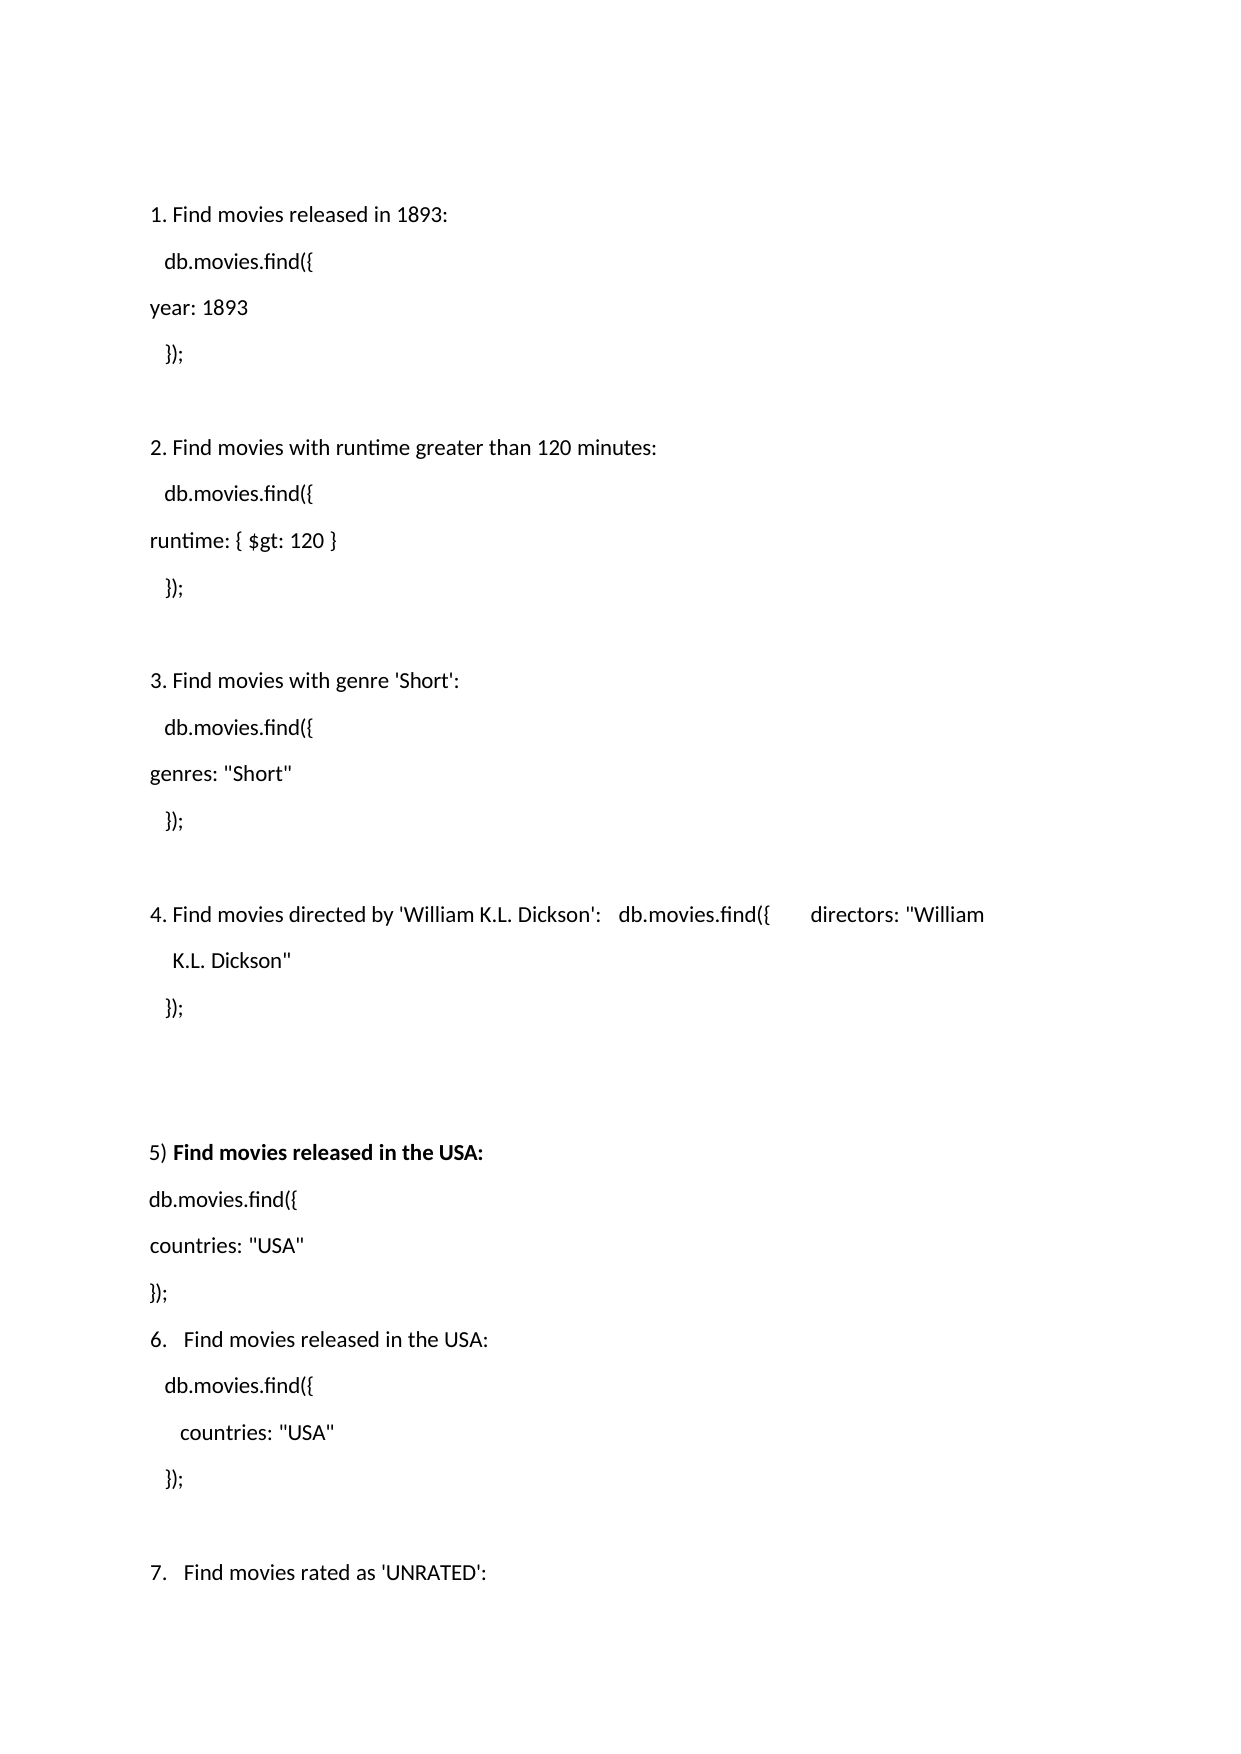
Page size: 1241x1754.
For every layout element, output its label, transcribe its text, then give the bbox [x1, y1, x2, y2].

text }); [164, 573, 1088, 601]
list Find movies released in the USA: db.movies.find({ [150, 1325, 489, 1399]
text }); [164, 806, 1088, 834]
list Find movies released in 1893: [150, 200, 1088, 228]
list Find movies directed by 'William K.L. Dickson': db.movies.find({ directors: "William K.L. Dickson" [150, 900, 1022, 974]
list Find movies rated as 'UNRATED': [150, 1558, 1088, 1587]
list Find movies with runtime greater than 120 minutes: [150, 433, 1088, 461]
text countries: "USA" [180, 1418, 1088, 1446]
text }); [164, 339, 1088, 367]
text }); [148, 1278, 1088, 1306]
text db.movies.find({ runtime: { $gt: 120 } [149, 479, 358, 554]
list Find movies with genre 'Short': [150, 666, 1088, 694]
text db.movies.find({ year: 1893 [149, 247, 358, 321]
text db.movies.find({ countries: "USA" [148, 1185, 358, 1260]
text }); [164, 993, 1088, 1021]
subtitle 5) Find movies released in the USA: [148, 1138, 1088, 1166]
text }); [164, 1464, 1088, 1493]
text db.movies.find({ genres: "Short" [149, 713, 358, 787]
